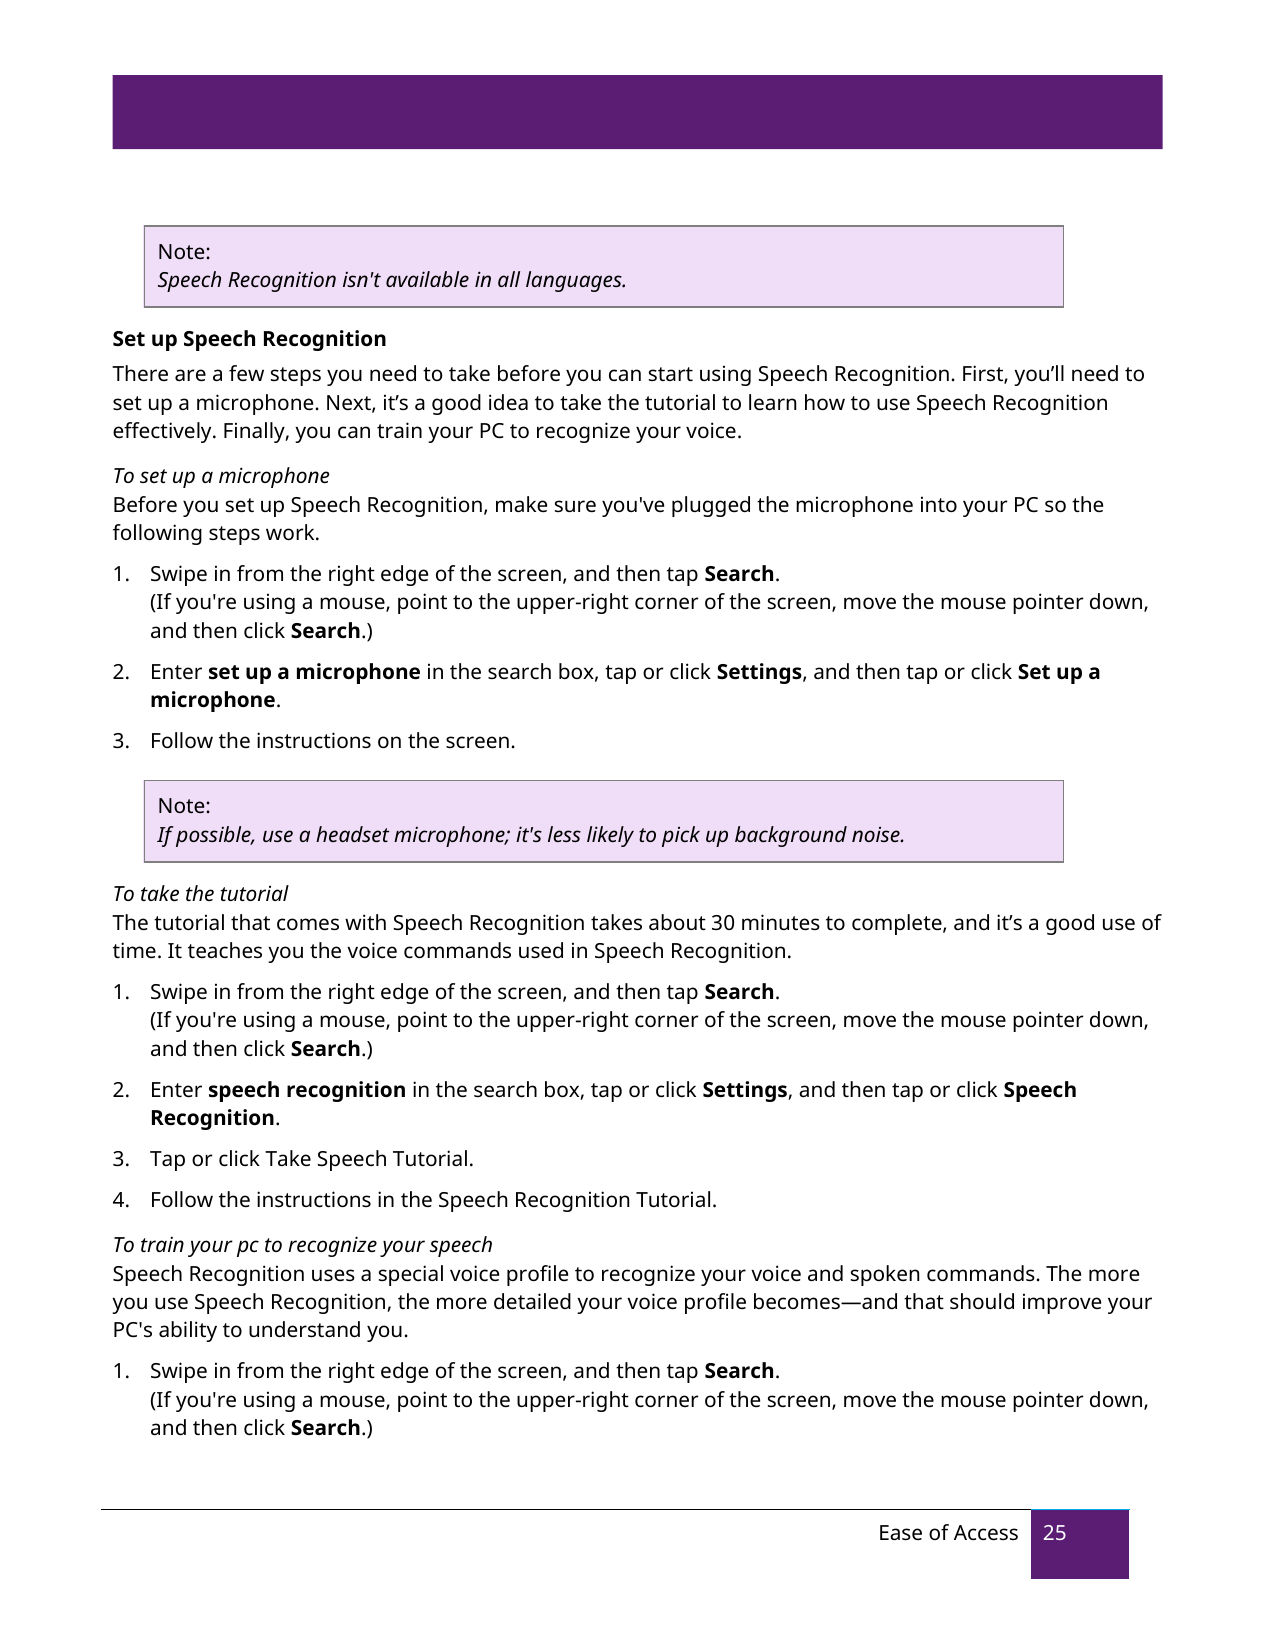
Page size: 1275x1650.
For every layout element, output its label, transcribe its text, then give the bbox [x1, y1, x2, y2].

text If possible, use a headset microphone; it's less likely to pick up background noise. [145, 820, 1063, 861]
subtitle To take the tutorial [112, 879, 1162, 908]
list Enter speech recognition in the search box, tap or click Settings, and then tap or click Speech Recognition. [112, 1075, 1162, 1132]
text There are a few steps you need to take before you can start using Speech Recognition. First, you’ll need to set up a microphone. Next, it’s a good idea to take the tutorial to learn how to use Speech Recognition effectively. Finally, you can train your PC to recognize your voice. [112, 359, 1162, 444]
text Before you set up Speech Recognition, make sure you've plugged the microphone into your PC so the following steps work. [112, 490, 1162, 547]
list Enter set up a microphone in the search box, tap or click Settings, and then tap or click Set up a microphone. [112, 657, 1162, 714]
subtitle Set up Speech Recognition [112, 324, 1162, 353]
list Swipe in from the right edge of the screen, and then tap Search. (If you're using a mouse, point to the upper-right corner of the screen, move the mouse pointer down, and then click Search.) [112, 559, 1162, 644]
list Follow the instructions in the Speech Recognition Tutorial. [112, 1185, 1162, 1214]
text The tutorial that comes with Speech Recognition takes about 30 minutes to complete, and it’s a good use of time. It teaches you the voice commands used in Speech Recognition. [112, 908, 1162, 964]
subtitle To set up a microphone [112, 461, 1162, 490]
picture [915, 65, 1177, 162]
text Speech Recognition uses a special voice profile to recognize your voice and spoken commands. The more you use Speech Recognition, the more detailed your voice profile becomes—and that should improve your PC's ability to understand you. [112, 1259, 1162, 1344]
list Tap or click Take Speech Tutorial. [112, 1144, 1162, 1173]
text Note: [145, 781, 1063, 820]
list Swipe in from the right edge of the screen, and then tap Search. (If you're using a mouse, point to the upper-right corner of the screen, move the mouse pointer down, and then click Search.) [112, 1357, 1162, 1442]
list Follow the instructions on the screen. [112, 726, 1162, 755]
list Swipe in from the right edge of the screen, and then tap Search. (If you're using a mouse, point to the upper-right corner of the screen, move the mouse pointer down, and then click Search.) [112, 977, 1162, 1062]
subtitle To train your pc to recognize your speech [112, 1230, 1162, 1259]
text Speech Recognition isn't available in all languages. [145, 265, 1063, 306]
text Note: [145, 227, 1063, 265]
